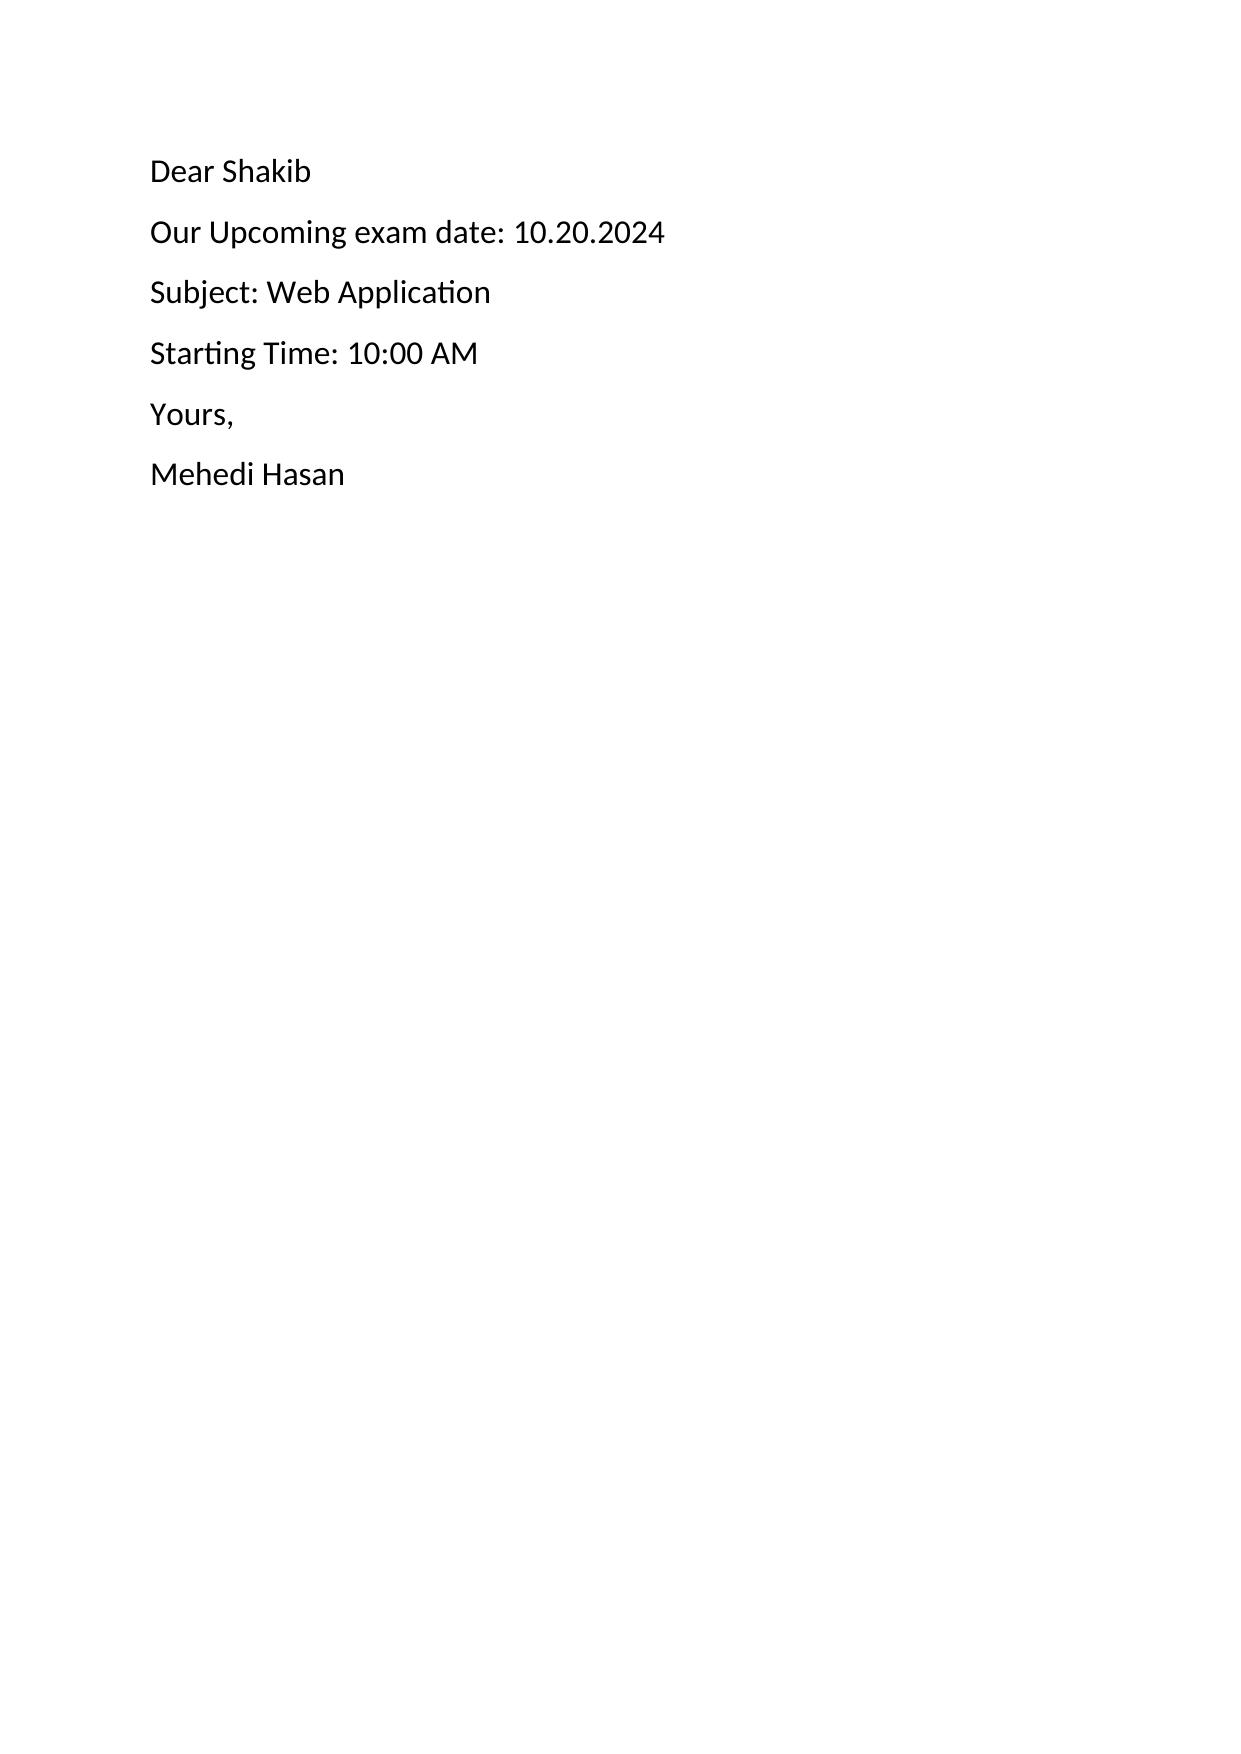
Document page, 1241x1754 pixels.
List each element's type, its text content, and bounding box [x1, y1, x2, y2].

text Mehedi Hasan [150, 453, 1090, 494]
text Starting Time: 10:00 AM [150, 332, 1090, 373]
text Subject: Web Application [150, 271, 1090, 312]
text Dear Shakib [150, 150, 1090, 191]
text Our Upcoming exam date: 10.20.2024 [150, 211, 1090, 251]
text Yours, [150, 392, 1090, 433]
